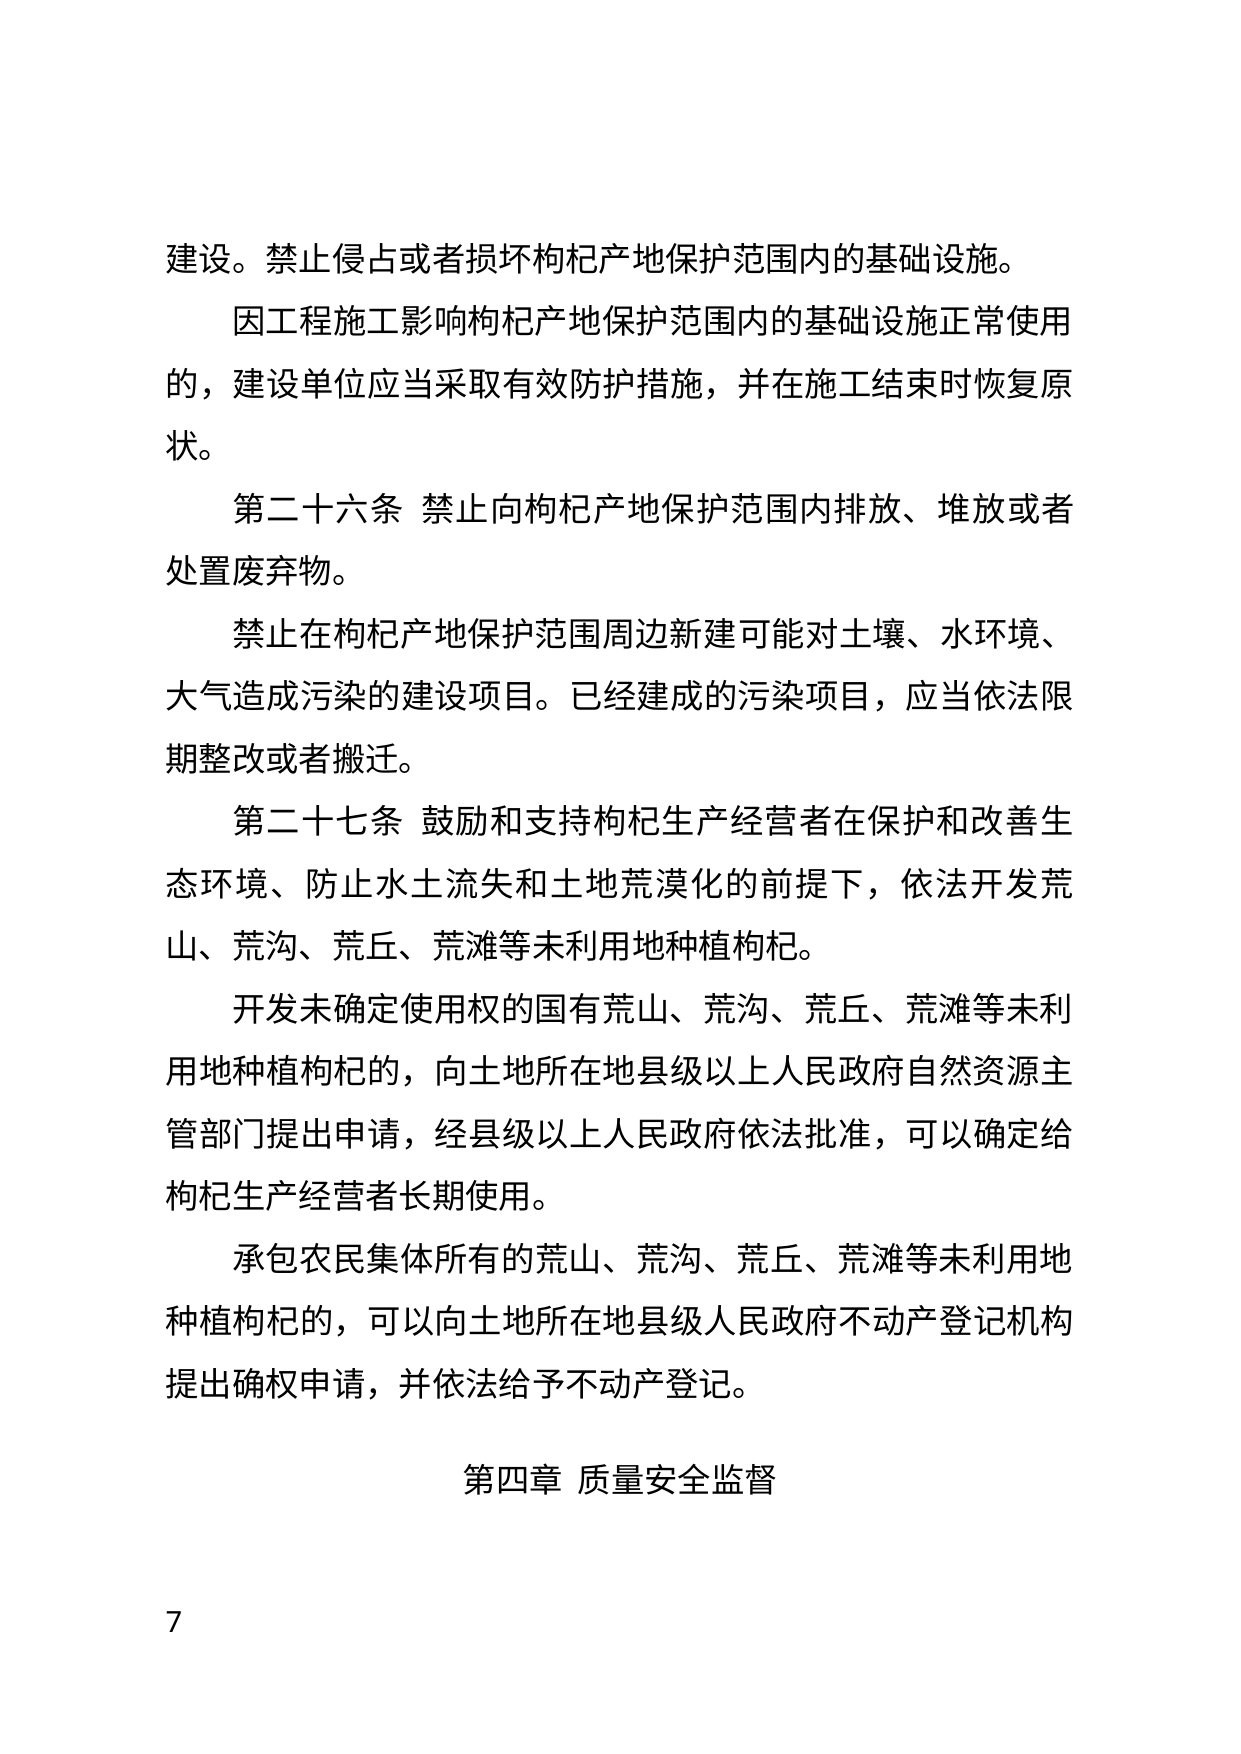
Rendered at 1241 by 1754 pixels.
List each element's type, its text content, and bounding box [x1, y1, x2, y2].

text 承包农民集体所有的荒山、荒沟、荒丘、荒滩等未利用地种植枸杞的，可以向土地所在地县级人民政府不动产登记机构提出确权申请，并依法给予不动产登记。 [165, 1221, 1075, 1408]
text 禁止在枸杞产地保护范围周边新建可能对土壤、水环境、大气造成污染的建设项目。已经建成的污染项目，应当依法限期整改或者搬迁。 [165, 596, 1075, 783]
text 开发未确定使用权的国有荒山、荒沟、荒丘、荒滩等未利用地种植枸杞的，向土地所在地县级以上人民政府自然资源主管部门提出申请，经县级以上人民政府依法批准，可以确定给枸杞生产经营者长期使用。 [165, 971, 1075, 1221]
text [165, 221, 1075, 283]
text 第二十六条 禁止向枸杞产地保护范围内排放、堆放或者处置废弃物。 [165, 471, 1075, 596]
list 第四章 质量安全监督 [165, 1454, 1075, 1502]
text 因工程施工影响枸杞产地保护范围内的基础设施正常使用的，建设单位应当采取有效防护措施，并在施工结束时恢复原状。 [165, 283, 1075, 471]
text 第二十七条 鼓励和支持枸杞生产经营者在保护和改善生态环境、防止水土流失和土地荒漠化的前提下，依法开发荒山、荒沟、荒丘、荒滩等未利用地种植枸杞。 [165, 783, 1075, 971]
